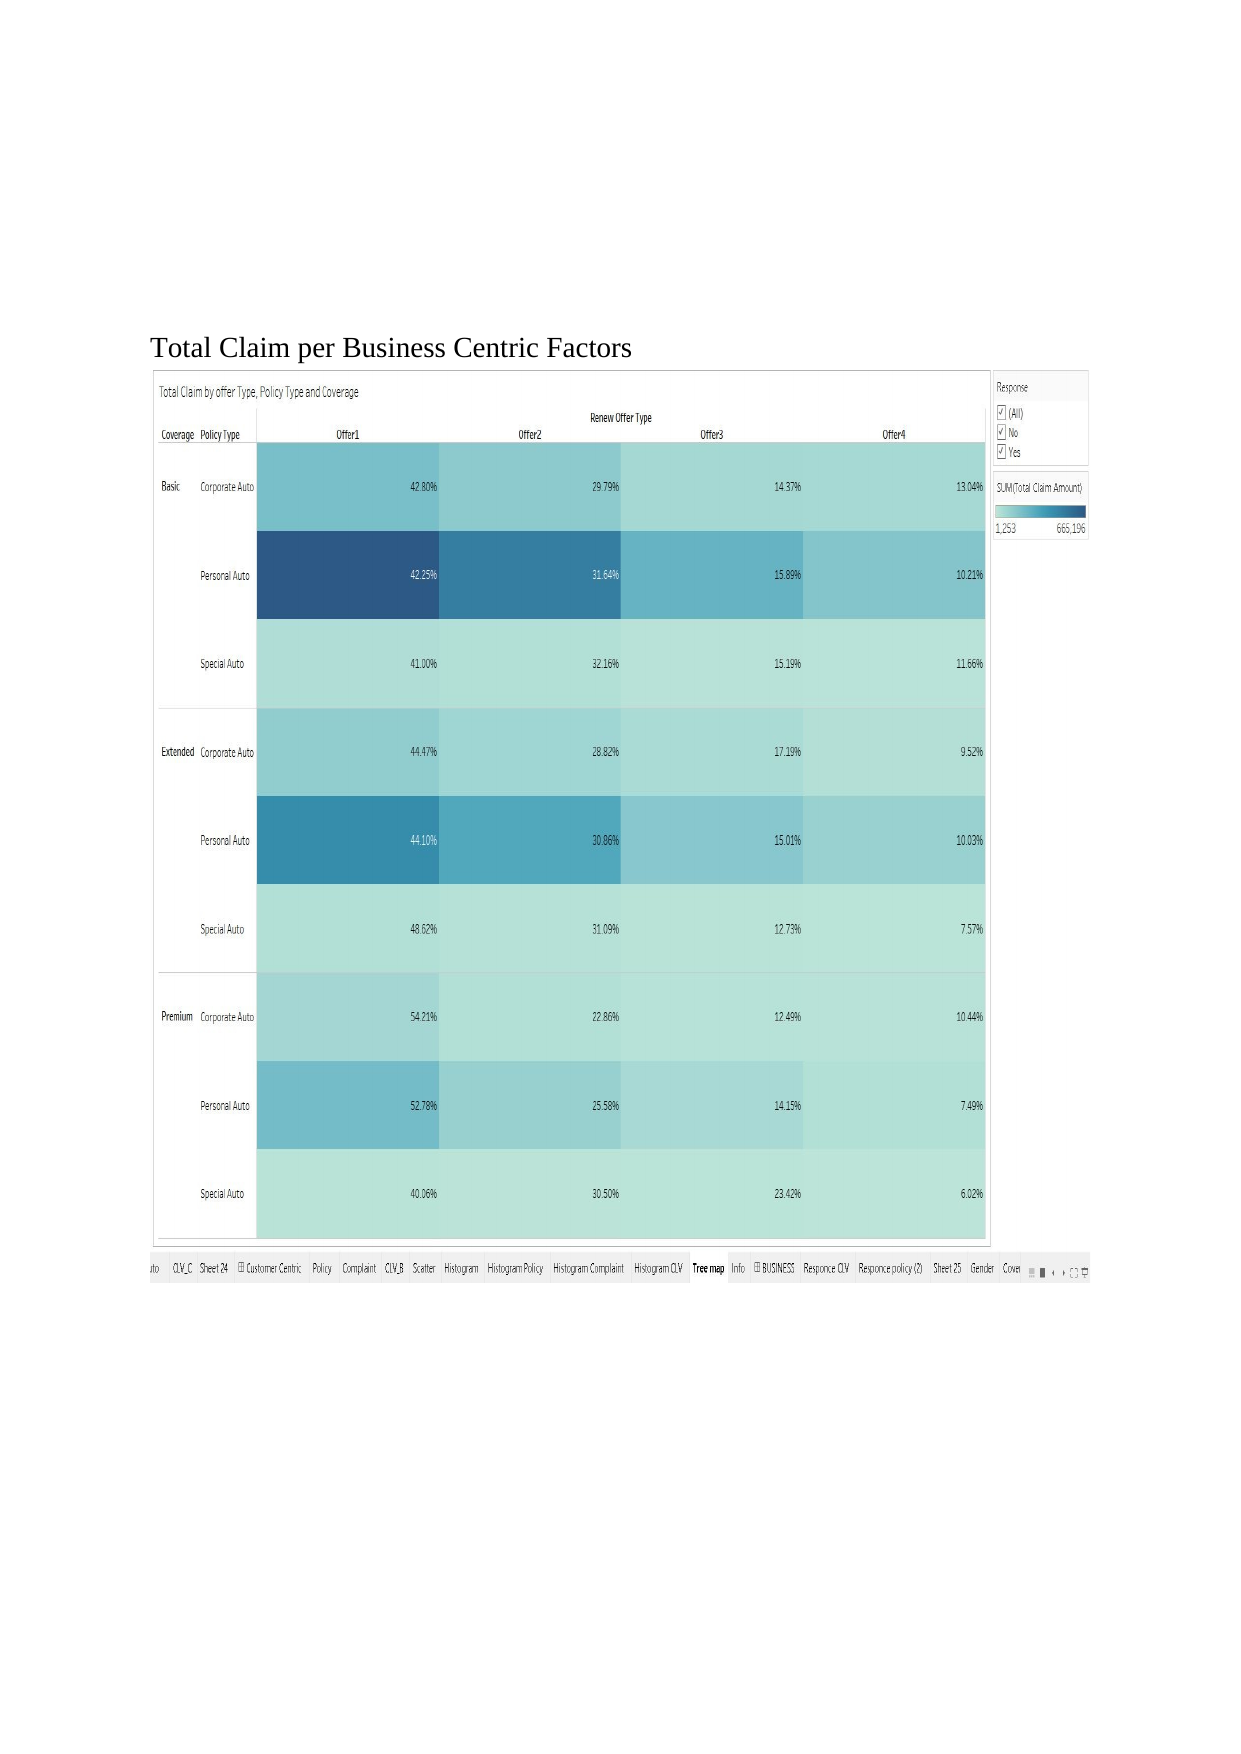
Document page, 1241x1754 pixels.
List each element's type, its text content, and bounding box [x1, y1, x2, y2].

picture [150, 370, 1091, 1283]
text Total Claim per Business Centric Factors [150, 330, 1090, 364]
